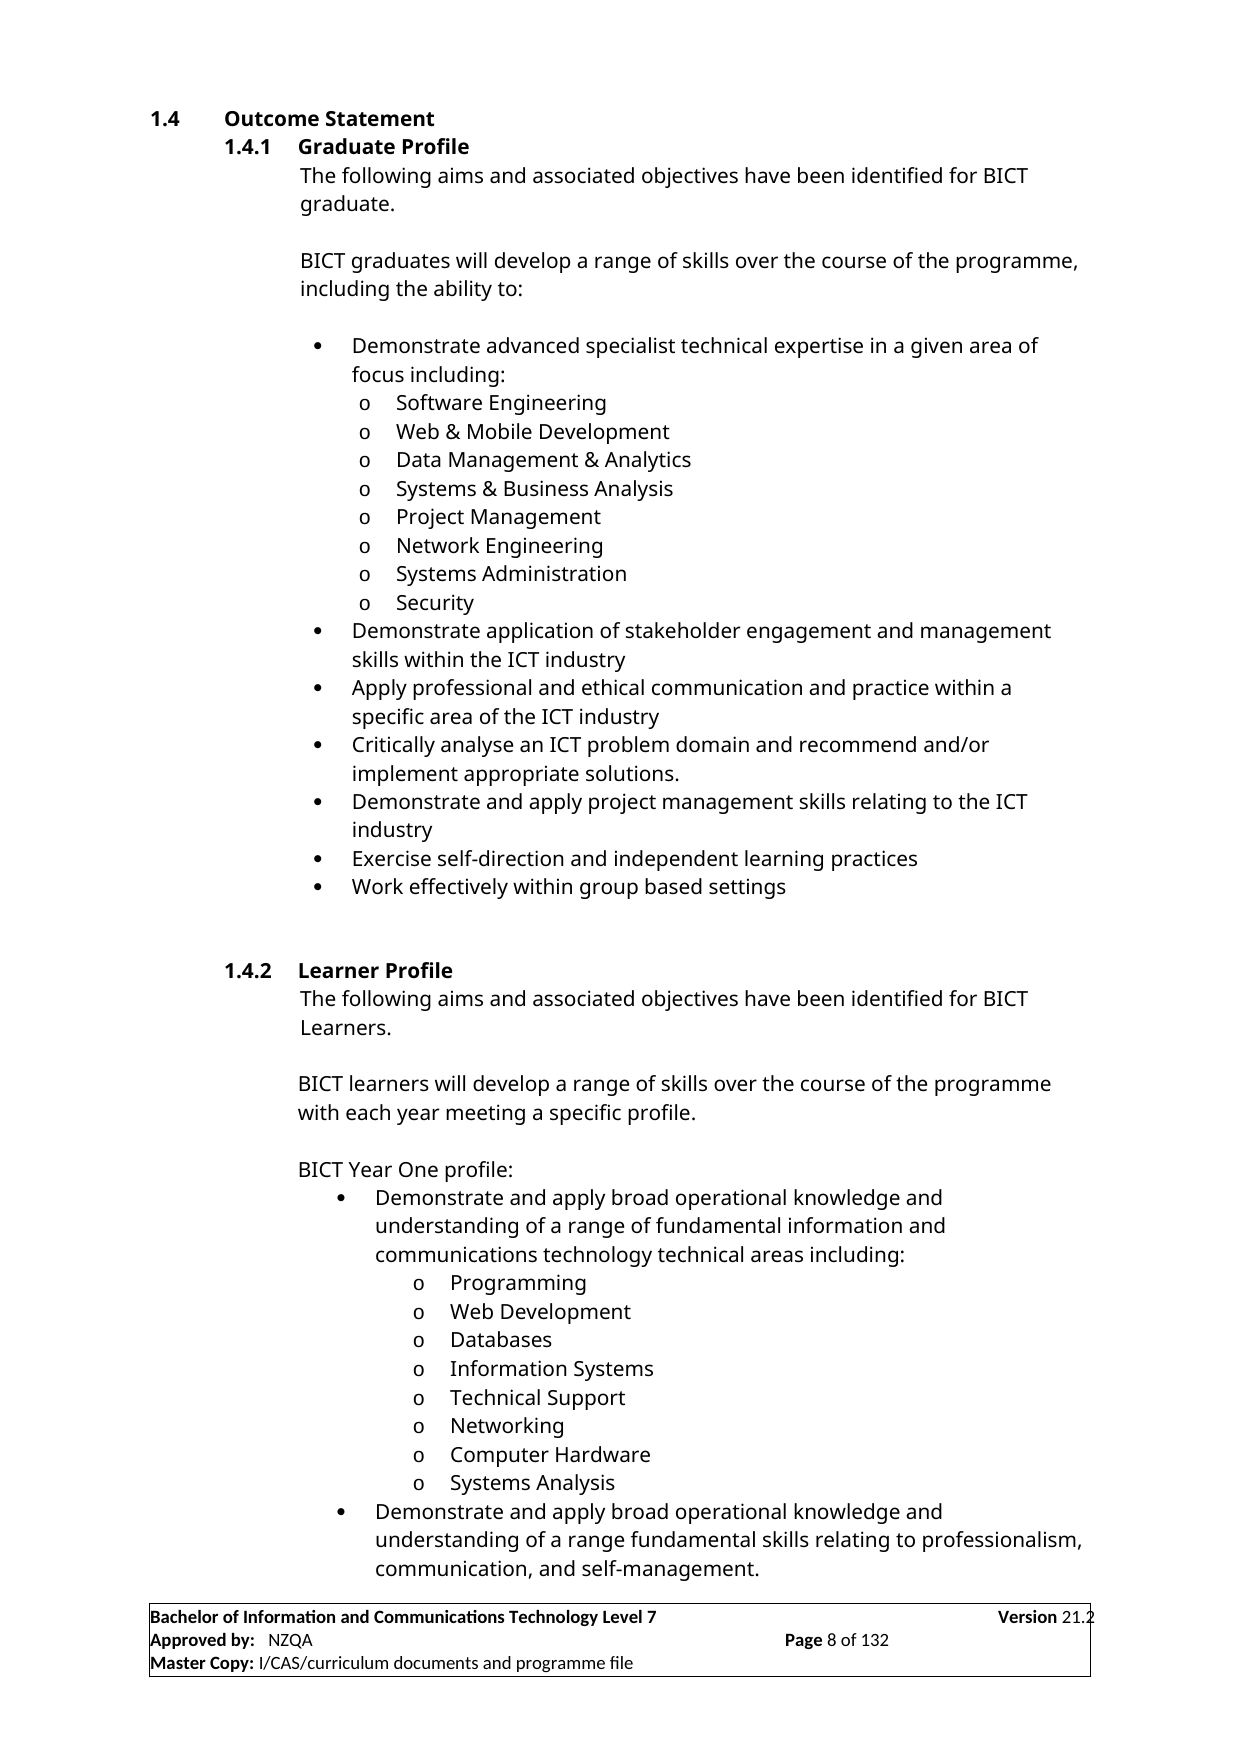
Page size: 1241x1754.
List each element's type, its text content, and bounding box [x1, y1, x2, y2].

list Data Management & Analytics [358, 445, 1090, 474]
list Software Engineering [358, 388, 1090, 417]
list Project Management [358, 502, 1090, 531]
text BICT graduates will develop a range of skills over the course of the programme, including the ability to: [300, 246, 1090, 303]
list Demonstrate advanced specialist technical expertise in a given area of focus including: [314, 331, 1090, 388]
list Critically analyse an ICT problem domain and recommend and/or implement appropriate solutions. [314, 730, 1090, 787]
text The following aims and associated objectives have been identified for BICT Learners. [300, 984, 1090, 1041]
list Databases [412, 1326, 1090, 1354]
list Demonstrate application of stakeholder engagement and management skills within the ICT industry [314, 617, 1090, 673]
list Information Systems [412, 1354, 1090, 1383]
list Demonstrate and apply project management skills relating to the ICT industry [314, 787, 1090, 844]
list Apply professional and ethical communication and practice within a specific area of the ICT industry [314, 673, 1090, 730]
list Systems Analysis [412, 1468, 1090, 1497]
text BICT learners will develop a range of skills over the course of the programme with each year meeting a specific profile. [298, 1069, 1090, 1126]
subtitle 1.4.1 Graduate Profile [224, 132, 1090, 161]
list Technical Support [412, 1383, 1090, 1411]
list Exercise self-direction and independent learning practices [314, 844, 1090, 872]
list Systems & Business Analysis [358, 474, 1090, 502]
list Programming [412, 1268, 1090, 1297]
list Web Development [412, 1297, 1090, 1326]
list Demonstrate and apply broad operational knowledge and understanding of a range of fundamental information and communications technology technical areas including: [337, 1183, 1090, 1268]
list Web & Mobile Development [358, 417, 1090, 445]
text BICT Year One profile: [298, 1155, 1090, 1183]
list Network Engineering [358, 531, 1090, 559]
text The following aims and associated objectives have been identified for BICT graduate. [300, 161, 1090, 218]
subtitle 1.4 Outcome Statement [150, 104, 1090, 132]
list Security [358, 588, 1090, 617]
list Work effectively within group based settings [314, 872, 1090, 901]
list Networking [412, 1411, 1090, 1440]
subtitle 1.4.2 Learner Profile [224, 956, 1090, 984]
list Systems Administration [358, 559, 1090, 588]
list Demonstrate and apply broad operational knowledge and understanding of a range fundamental skills relating to professionalism, communication, and self-management. [337, 1497, 1090, 1582]
list Computer Hardware [412, 1440, 1090, 1468]
